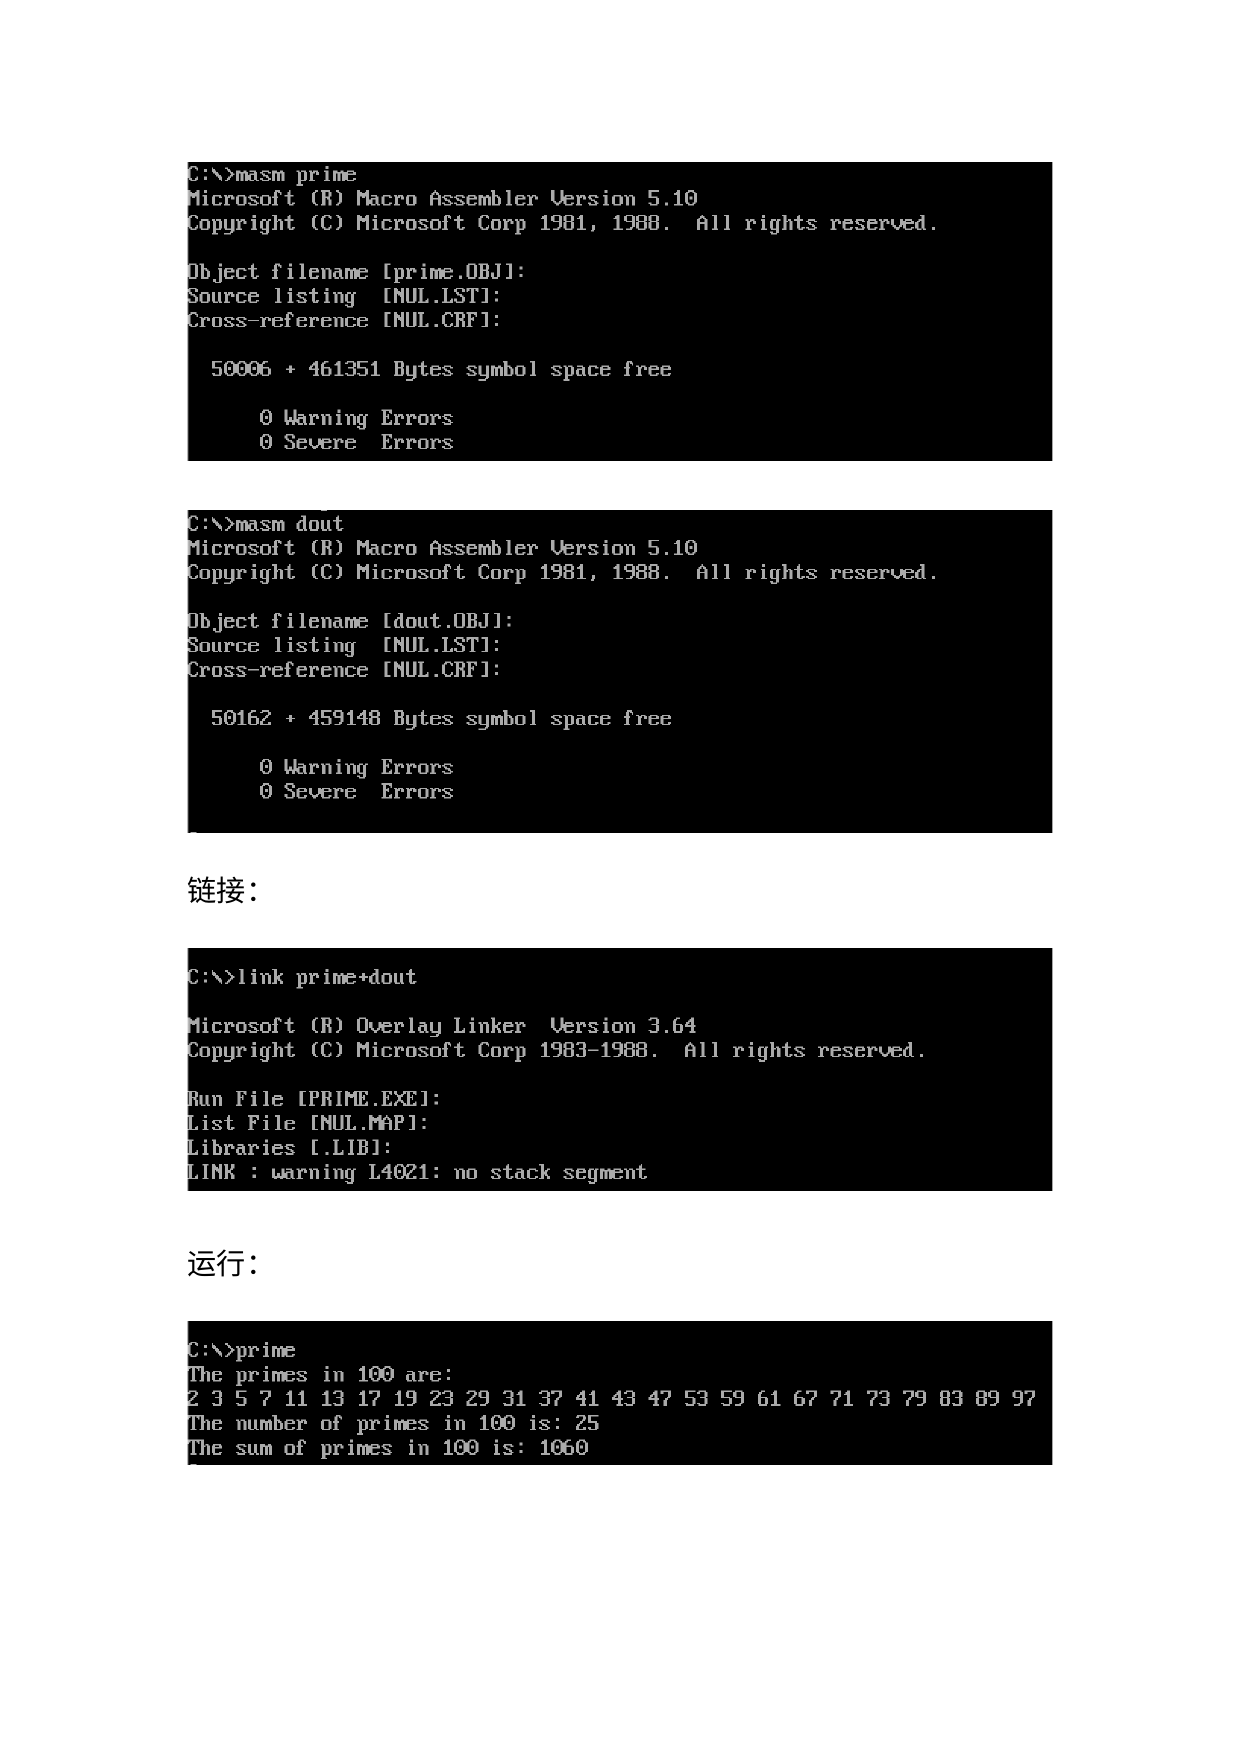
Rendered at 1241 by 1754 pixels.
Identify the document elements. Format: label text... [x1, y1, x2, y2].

list 运行： [187, 1231, 1053, 1296]
picture [187, 948, 1053, 1191]
picture [187, 162, 1053, 461]
picture [187, 1321, 1053, 1465]
picture [187, 510, 1053, 833]
list 链接： [187, 858, 1053, 923]
